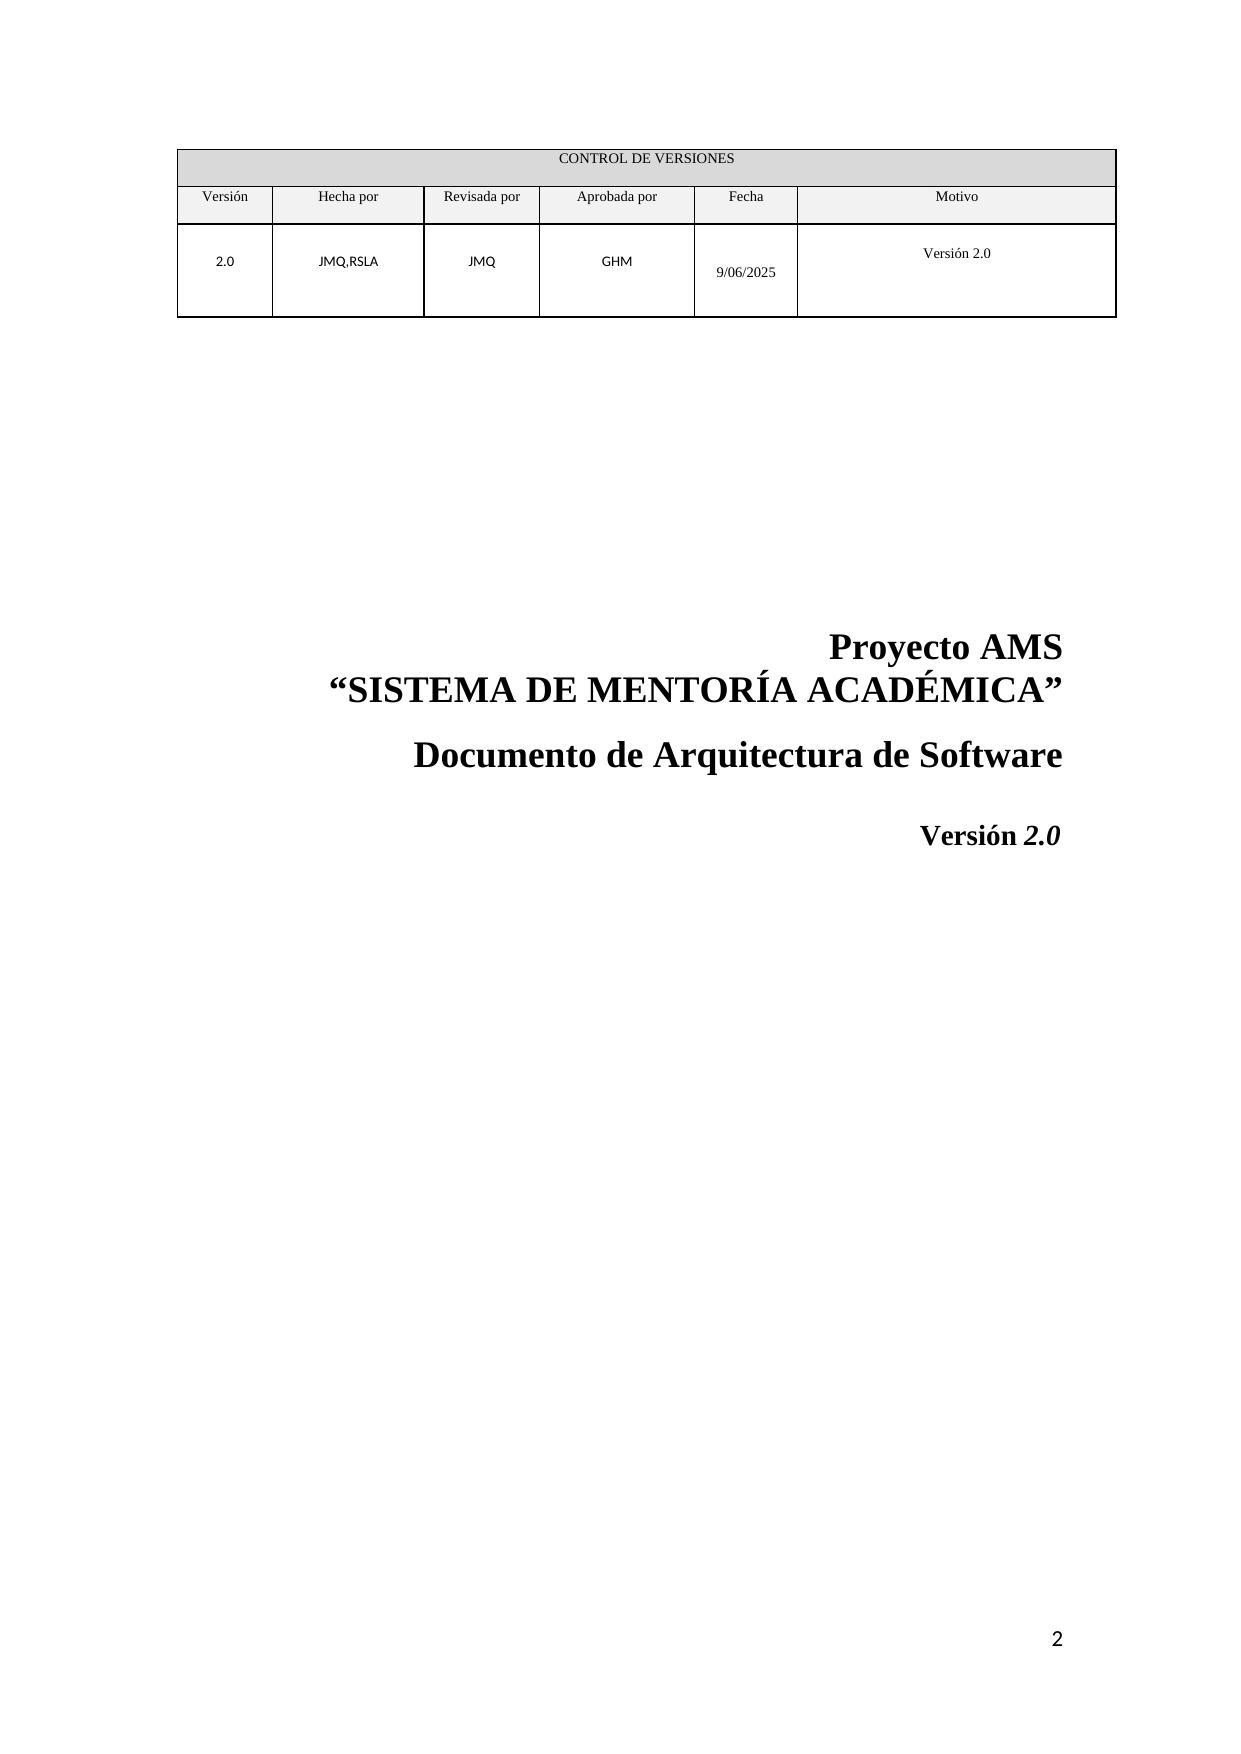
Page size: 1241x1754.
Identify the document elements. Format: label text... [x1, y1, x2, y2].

table_cell JMQ,RSLA [273, 225, 423, 316]
table_cell 2.0 [178, 225, 272, 316]
text Documento de Arquitectura de Software [177, 732, 1063, 775]
table_cell Versión 2.0 [798, 225, 1115, 316]
table_cell GHM [540, 225, 694, 316]
text Versión 2.0 [177, 818, 1063, 852]
table_cell 9/06/2025 [695, 225, 797, 316]
table_header CONTROL DE VERSIONES [178, 150, 1115, 186]
table_cell Motivo [798, 187, 1115, 223]
text “SISTEMA DE MENTORÍA ACADÉMICA” [177, 667, 1063, 711]
table_cell JMQ [425, 225, 539, 316]
table_cell Revisada por [425, 187, 539, 223]
text Proyecto AMS [177, 624, 1063, 667]
table_cell Fecha [695, 187, 797, 223]
table_cell Versión [178, 187, 272, 223]
table_cell Hecha por [273, 187, 423, 223]
table_cell Aprobada por [540, 187, 694, 223]
